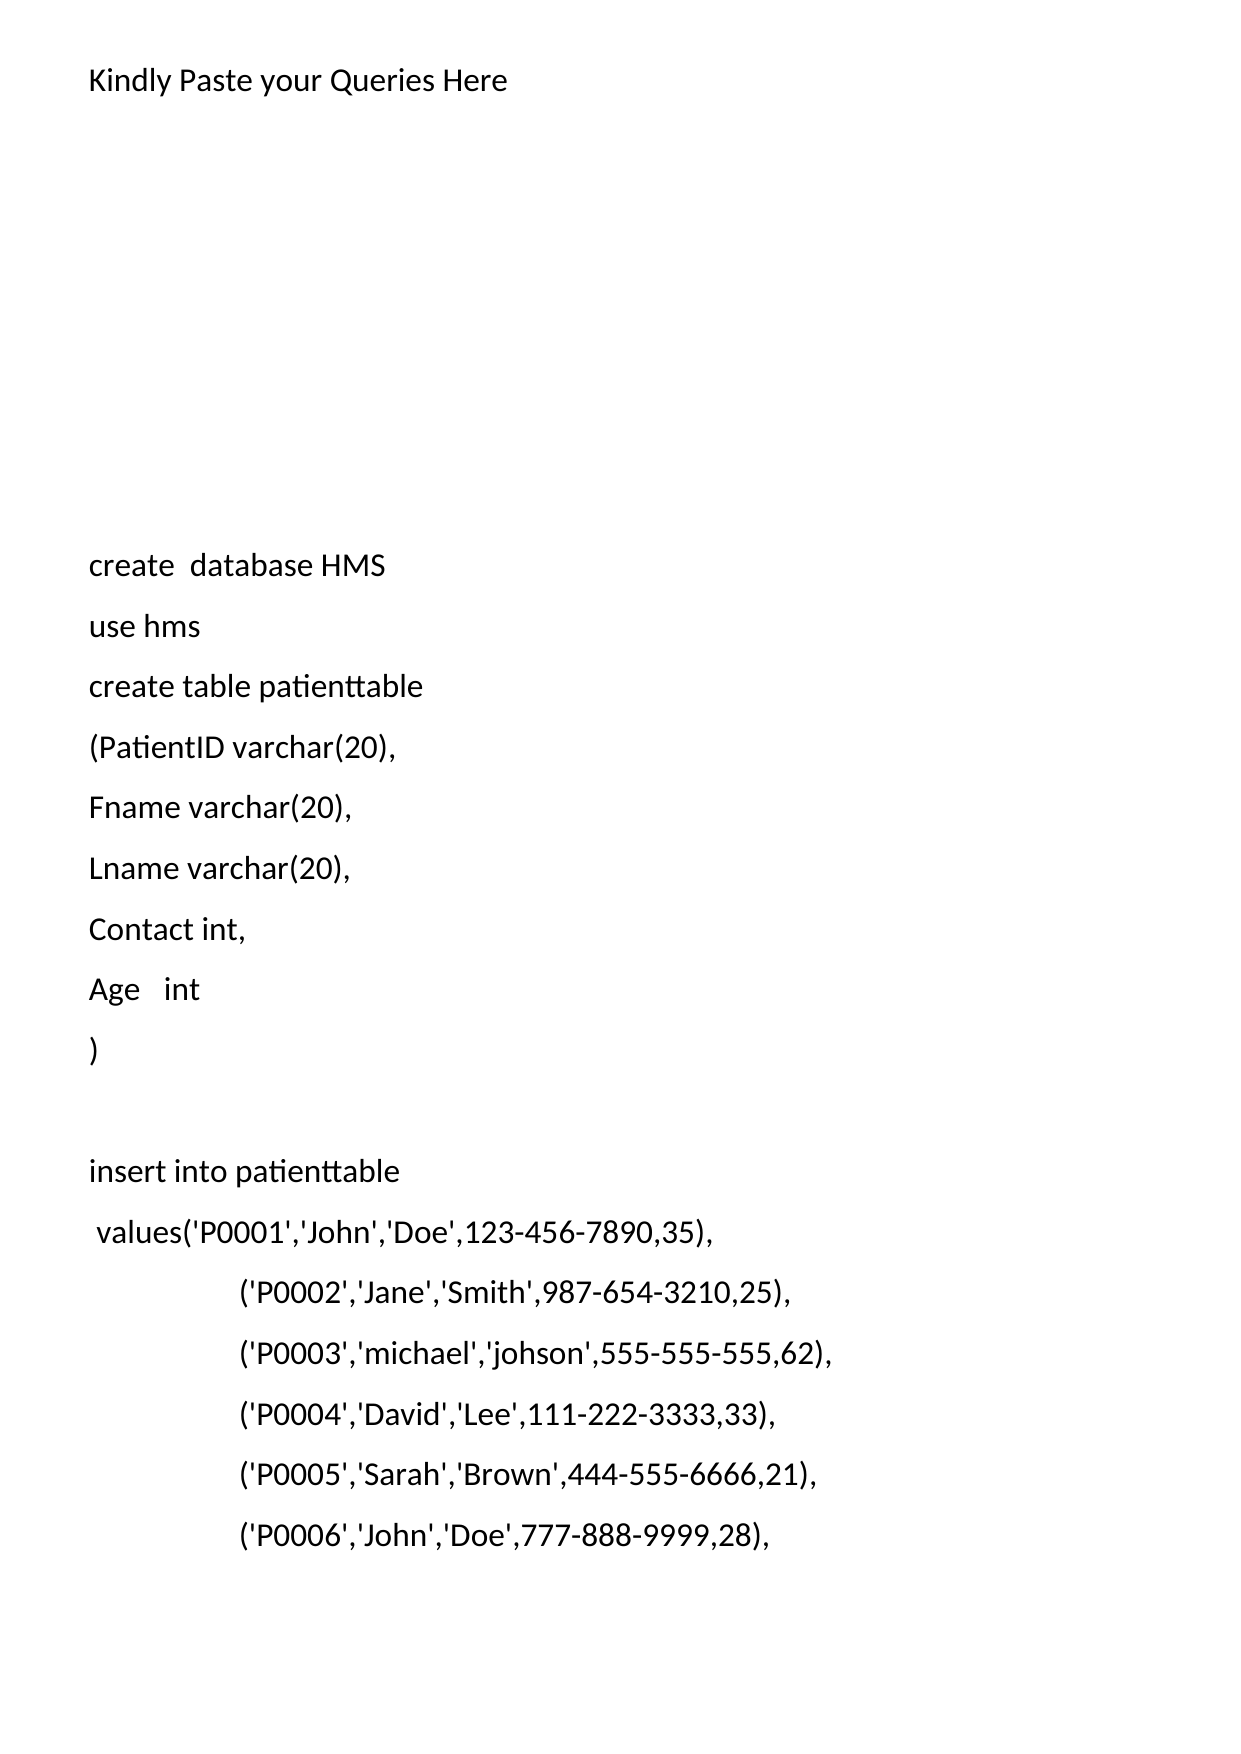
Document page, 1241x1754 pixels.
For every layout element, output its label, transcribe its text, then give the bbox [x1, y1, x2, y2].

text Kindly Paste your Queries Here [89, 59, 1181, 100]
text create table patienttable [89, 665, 1181, 706]
text ) [89, 1029, 1181, 1070]
text create database HMS [89, 544, 1181, 585]
text ('P0006','John','Doe',777-888-9999,28), [89, 1514, 1181, 1555]
text ('P0003','michael','johson',555-555-555,62), [89, 1332, 1181, 1373]
text ('P0004','David','Lee',111-222-3333,33), [89, 1393, 1181, 1433]
text values('P0001','John','Doe',123-456-7890,35), [89, 1211, 1181, 1252]
text ('P0002','Jane','Smith',987-654-3210,25), [89, 1272, 1181, 1312]
text Contact int, [89, 908, 1181, 948]
text ('P0005','Sarah','Brown',444-555-6666,21), [89, 1453, 1181, 1494]
text (PatientID varchar(20), [89, 726, 1181, 767]
text use hms [89, 605, 1181, 645]
text Age int [89, 968, 1181, 1009]
text Fname varchar(20), [89, 787, 1181, 827]
text Lname varchar(20), [89, 847, 1181, 888]
text insert into patienttable [89, 1150, 1181, 1191]
